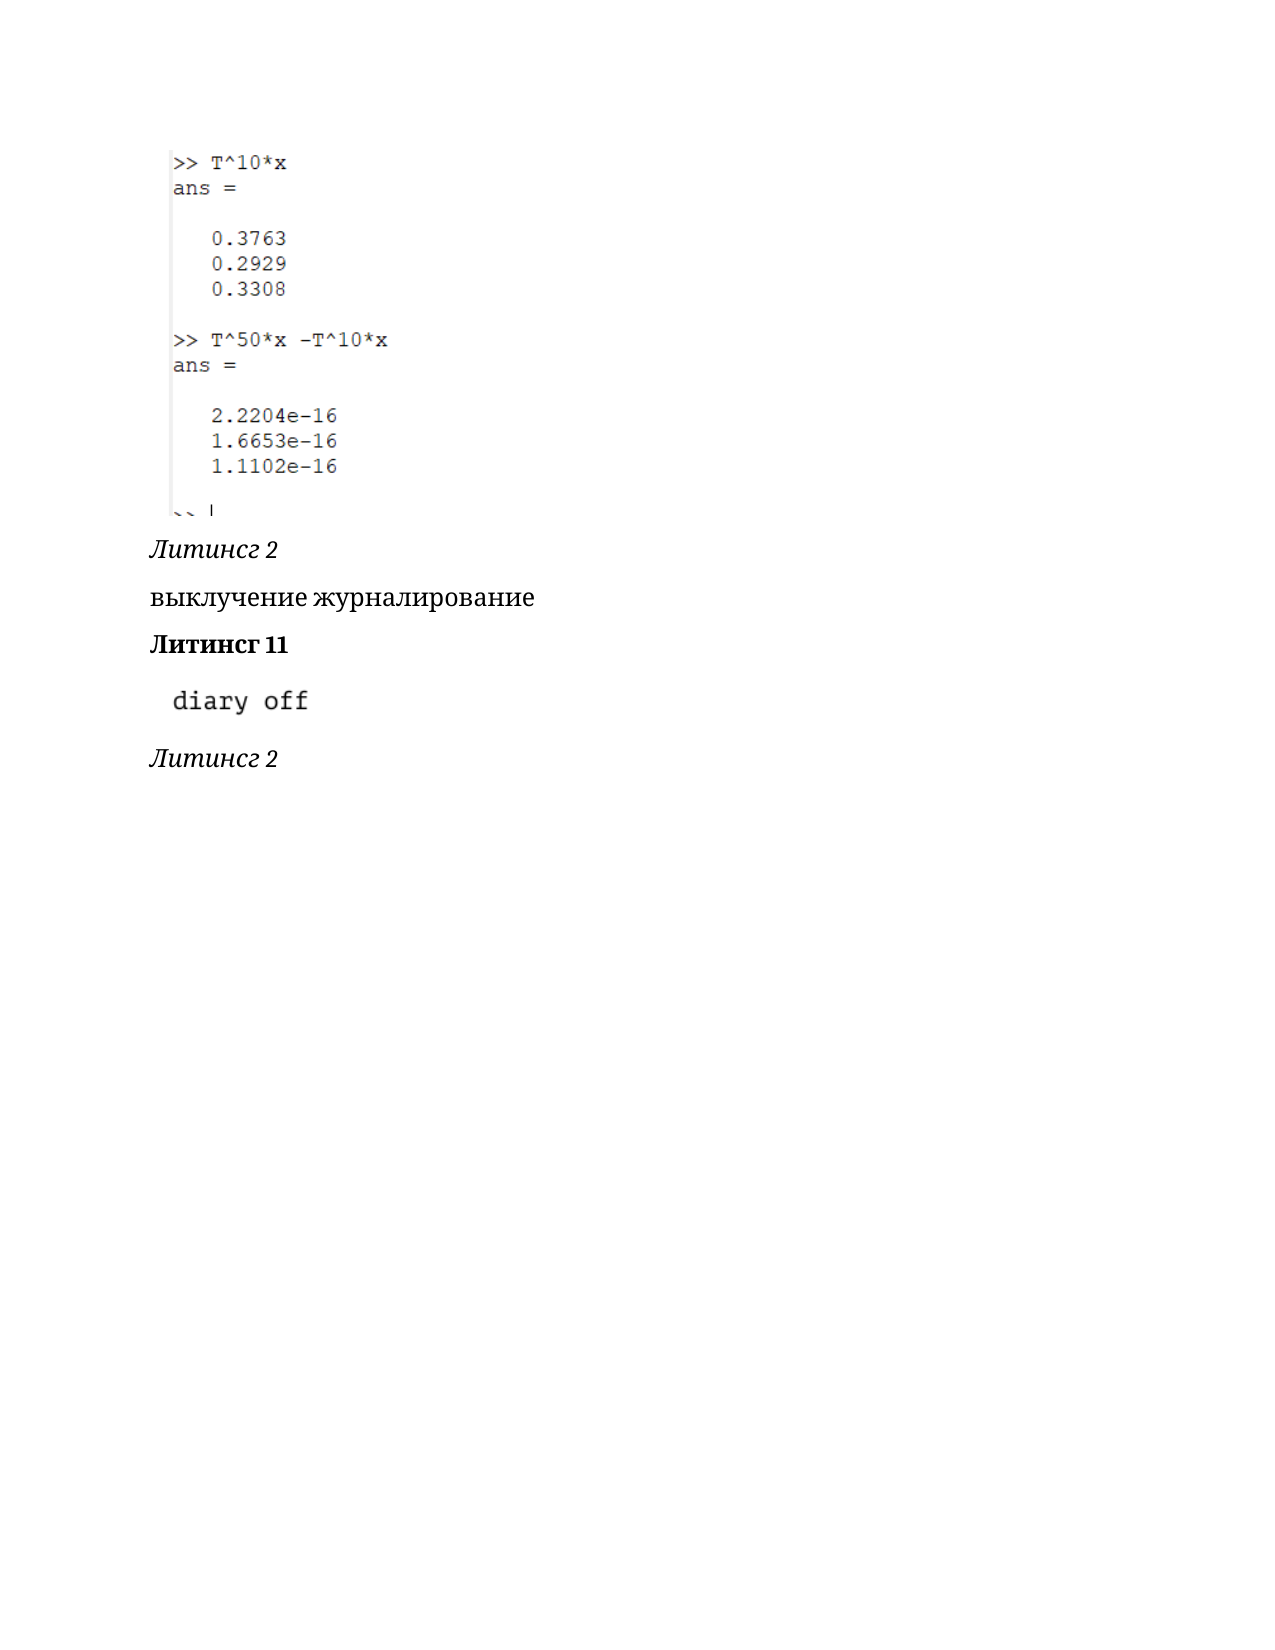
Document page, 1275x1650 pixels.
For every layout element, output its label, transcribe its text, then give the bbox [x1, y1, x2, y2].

text выклучение журналирование [150, 584, 1125, 613]
text Литинсг 2 [150, 745, 1125, 774]
picture [168, 678, 322, 725]
text Литинсг 11 [150, 631, 1125, 660]
picture [168, 150, 498, 516]
text Литинсг 2 [150, 536, 1125, 565]
